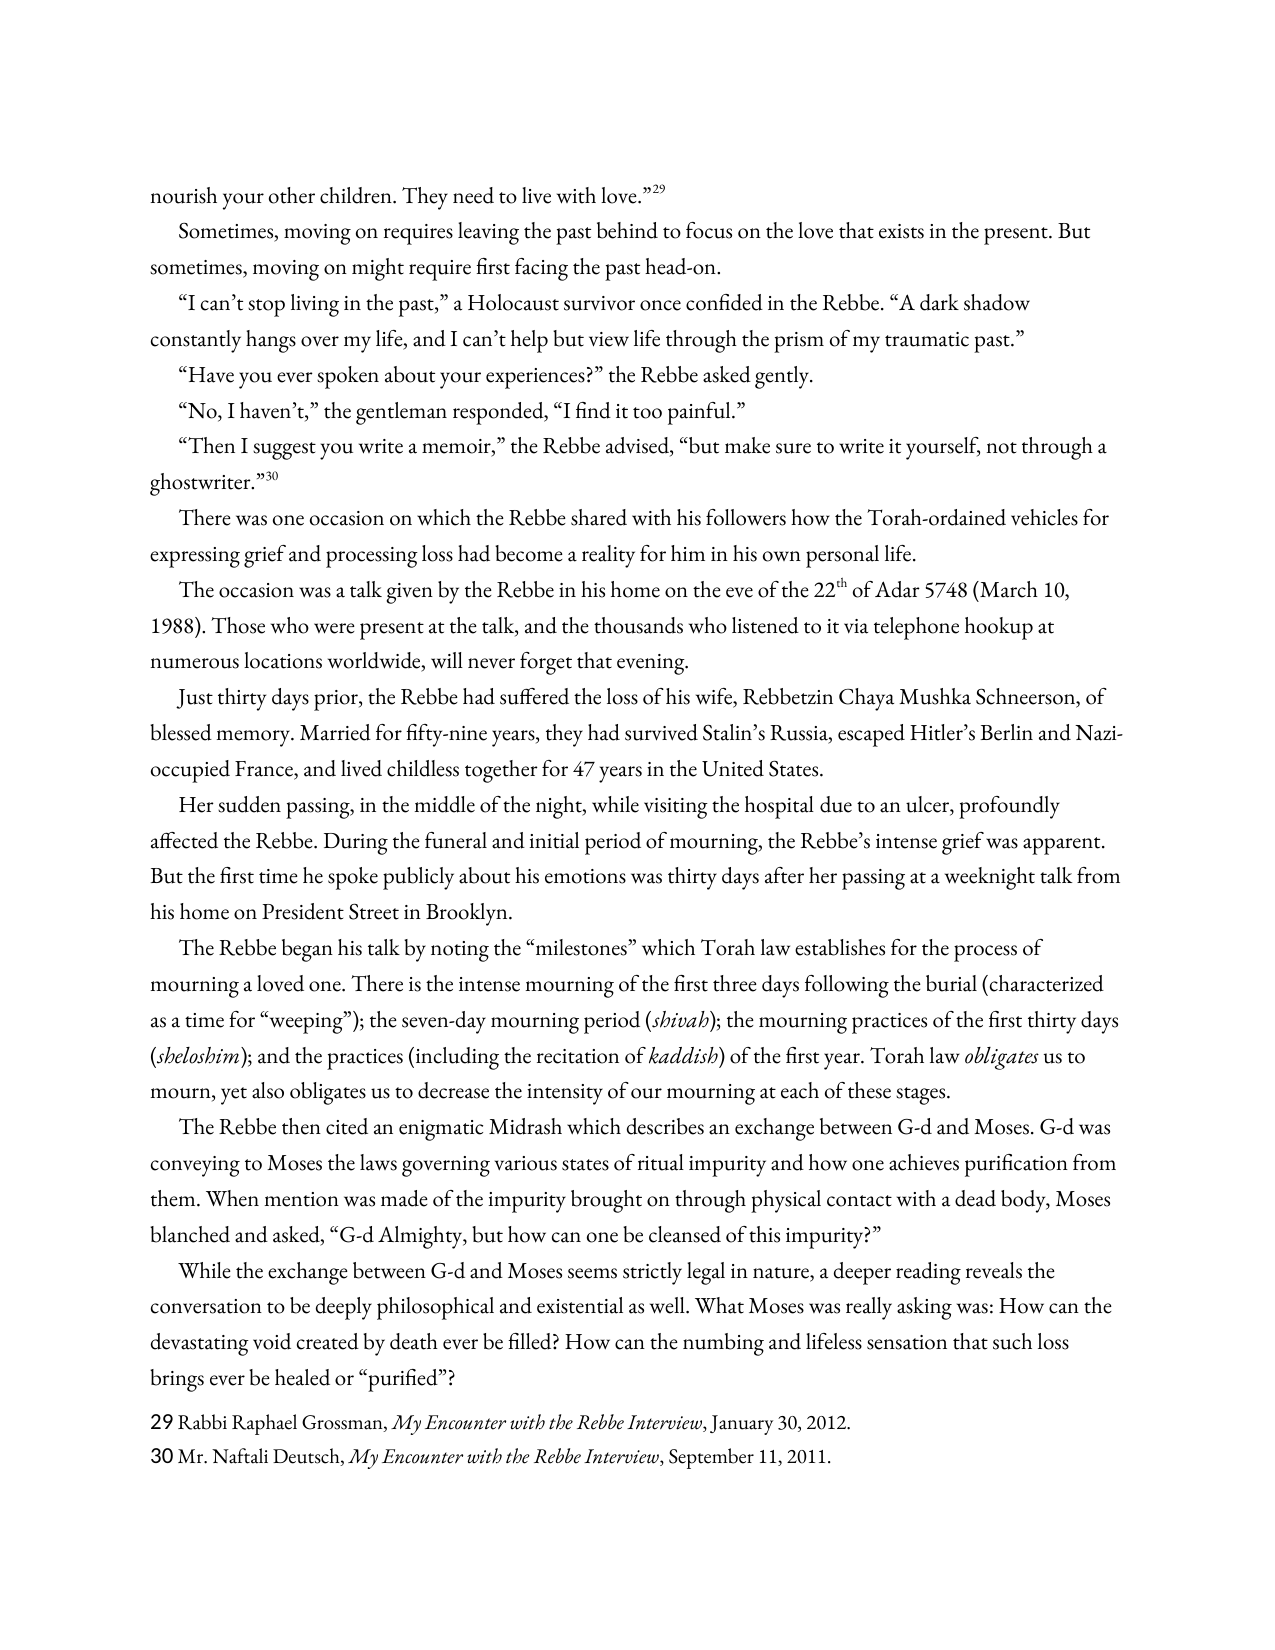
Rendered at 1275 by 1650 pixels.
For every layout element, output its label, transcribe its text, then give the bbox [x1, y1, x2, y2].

text Her sudden passing, in the middle of the night, while visiting the hospital due to an ulcer, profoundly affected the Rebbe. During the funeral and initial period of mourning, the Rebbe’s intense grief was apparent. But the first time he spoke publicly about his emotions was thirty days after her passing at a weeknight talk from his home on President Street in Brooklyn. [150, 789, 1125, 927]
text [150, 180, 1125, 210]
text The occasion was a talk given by the Rebbe in his home on the eve of the 22th of Adar 5748 (March 10, 1988). Those who were present at the talk, and the thousands who listened to it via telephone hookup at numerous locations worldwide, will never forget that evening. [150, 574, 1125, 676]
text “No, I haven’t,” the gentleman responded, “I find it too painful.” [150, 395, 1125, 425]
text The Rebbe then cited an enigmatic Midrash which describes an exchange between G-d and Moses. G-d was conveying to Moses the laws governing various states of ritual impurity and how one achieves purification from them. When mention was made of the impurity brought on through physical contact with a dead body, Moses blanched and asked, “G-d Almighty, but how can one be cleansed of this impurity?” [150, 1112, 1125, 1249]
text There was one occasion on which the Rebbe shared with his followers how the Torah-ordained vehicles for expressing grief and processing loss had become a reality for him in his own personal life. [150, 502, 1125, 568]
text “Then I suggest you write a memoir,” the Rebbe advised, “but make sure to write it yourself, not through a ghostwriter.” [150, 431, 1125, 497]
text While the exchange between G-d and Moses seems strictly legal in nature, a deeper reading reveals the conversation to be deeply philosophical and existential as well. What Moses was really asking was: How can the devastating void created by death ever be filled? How can the numbing and lifeless sensation that such loss brings ever be healed or “purified”? [150, 1255, 1125, 1392]
text “Have you ever spoken about your experiences?” the Rebbe asked gently. [150, 359, 1125, 389]
text Just thirty days prior, the Rebbe had suffered the loss of his wife, Rebbetzin Chaya Mushka Schneerson, of blessed memory. Married for fifty-nine years, they had survived Stalin’s Russia, escaped Hitler’s Berlin and Nazi-occupied France, and lived childless together for 47 years in the United States. [150, 682, 1125, 783]
text Sometimes, moving on requires leaving the past behind to focus on the love that exists in the present. But sometimes, moving on might require first facing the past head-on. [150, 216, 1125, 282]
text “I can’t stop living in the past,” a Holocaust survivor once confided in the Rebbe. “A dark shadow constantly hangs over my life, and I can’t help but view life through the prism of my traumatic past.” [150, 287, 1125, 353]
text The Rebbe began his talk by noting the “milestones” which Torah law establishes for the process of mourning a loved one. There is the intense mourning of the first three days following the burial (characterized as a time for “weeping”); the seven-day mourning period (shivah); the mourning practices of the first thirty days (sheloshim); and the practices (including the recitation of kaddish) of the first year. Torah law obligates us to mourn, yet also obligates us to decrease the intensity of our mourning at each of these stages. [150, 932, 1125, 1106]
